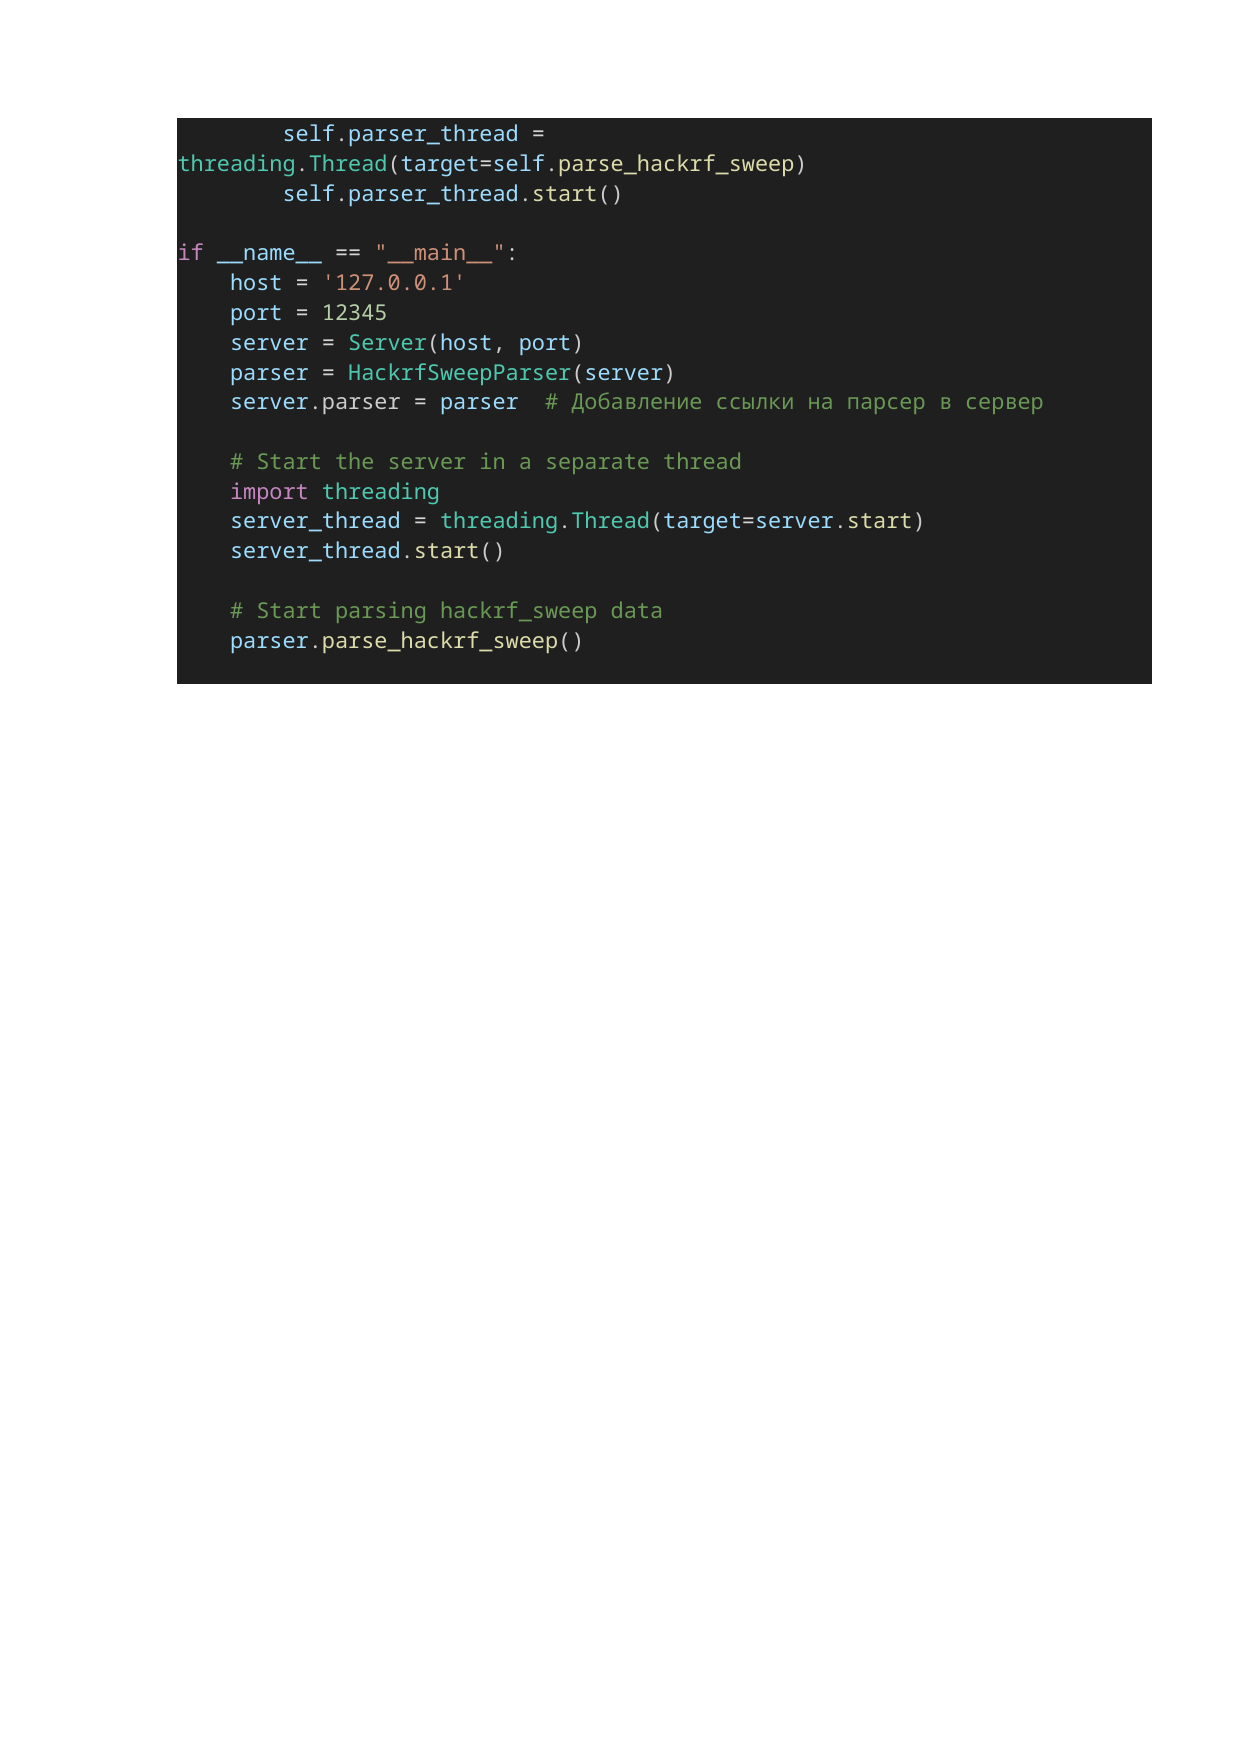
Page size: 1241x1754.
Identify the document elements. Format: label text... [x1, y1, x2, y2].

text server = Server(host, port) [177, 327, 1152, 356]
text parser.parse_hackrf_sweep() [177, 624, 1152, 654]
text # Start parsing hackrf_sweep data [177, 595, 1152, 624]
text import threading [177, 476, 1152, 505]
text server_thread = threading.Thread(target=server.start) [177, 505, 1152, 535]
text port = 12345 [177, 297, 1152, 327]
text server_thread.start() [177, 535, 1152, 565]
text # Start the server in a separate thread [177, 446, 1152, 476]
text parser = HackrfSweepParser(server) [177, 356, 1152, 386]
text server.parser = parser # Добавление ссылки на парсер в сервер [177, 386, 1152, 416]
text host = '127.0.0.1' [177, 267, 1152, 297]
text self.parser_thread = threading.Thread(target=self.parse_hackrf_sweep) [177, 118, 1152, 178]
text self.parser_thread.start() [177, 178, 1152, 207]
text if __name__ == "__main__": [177, 237, 1152, 267]
